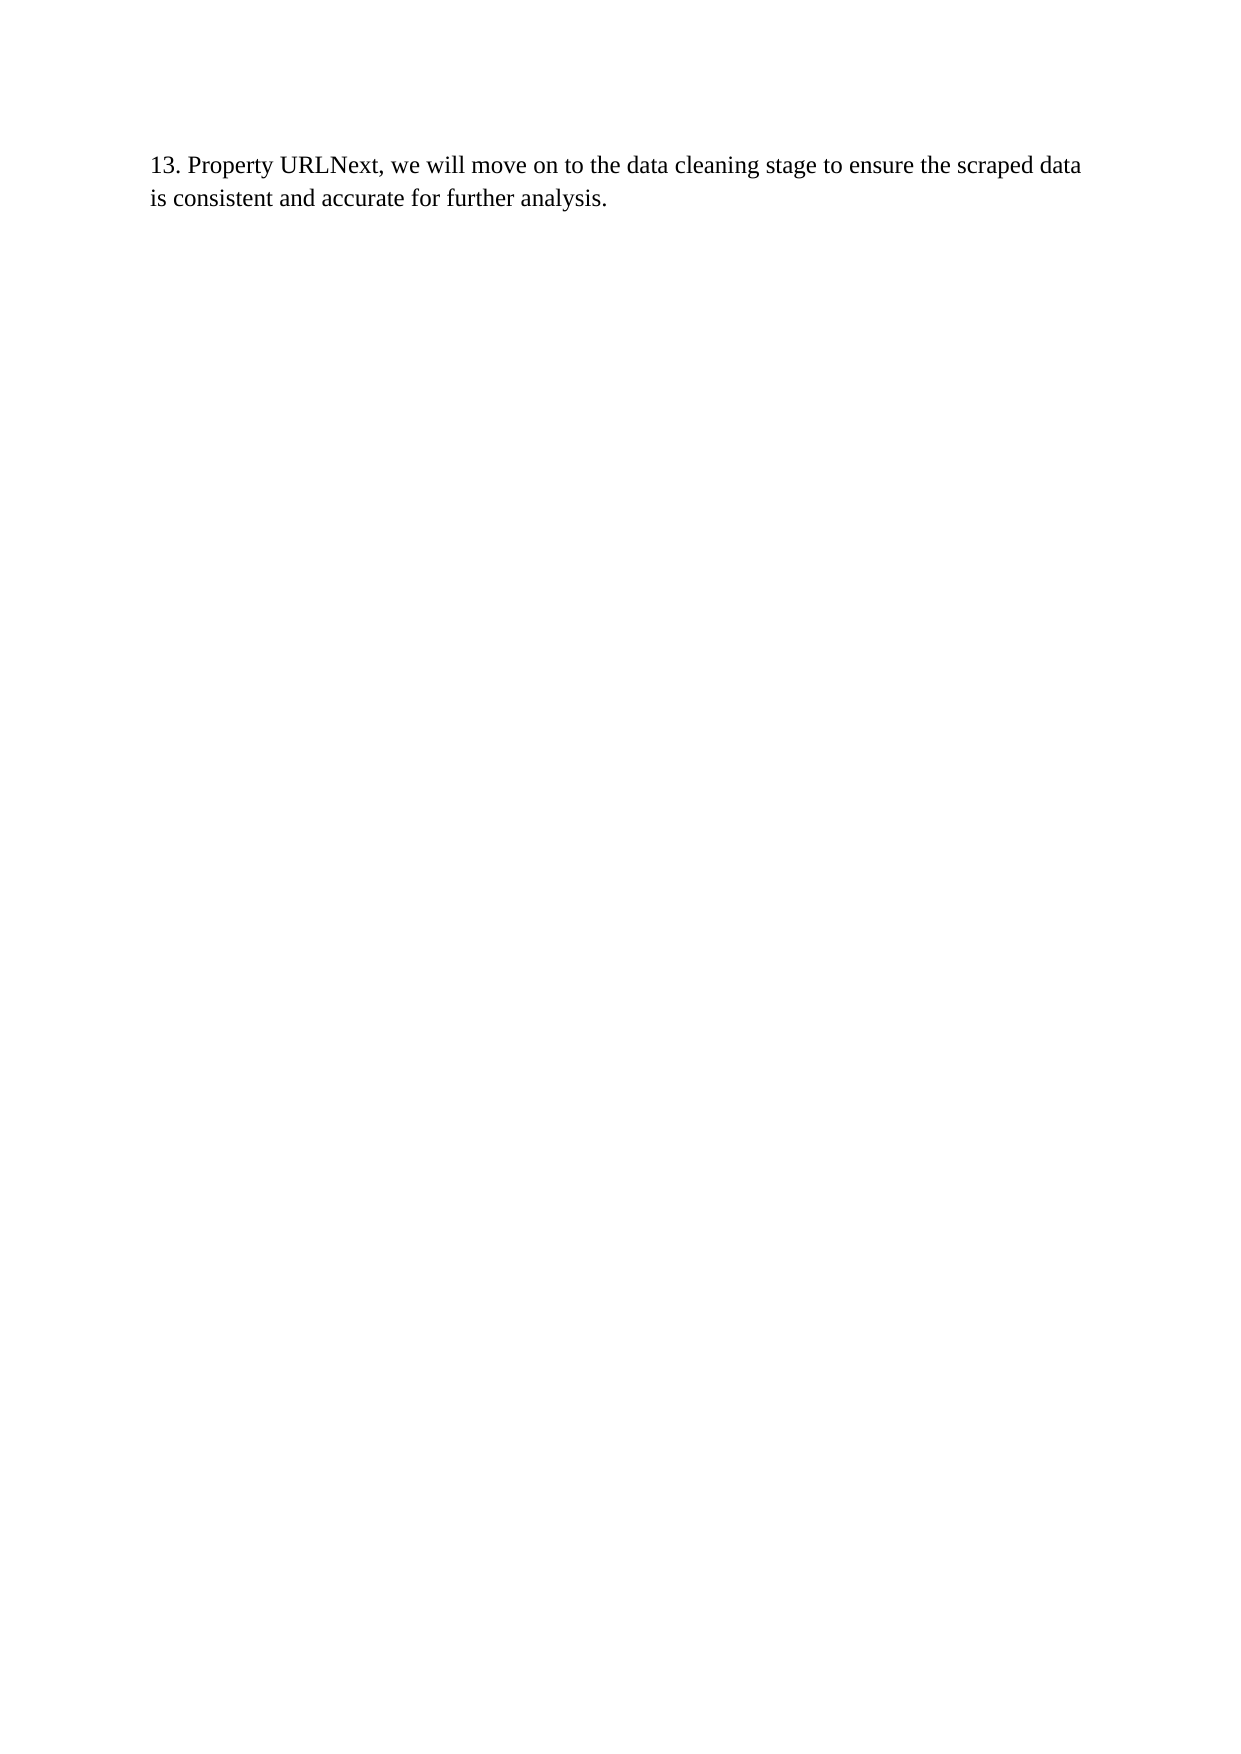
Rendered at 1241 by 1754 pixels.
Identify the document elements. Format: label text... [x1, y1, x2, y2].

text 13. Property URLNext, we will move on to the data cleaning stage to ensure the scraped data is consistent and accurate for further analysis. [150, 150, 1090, 212]
